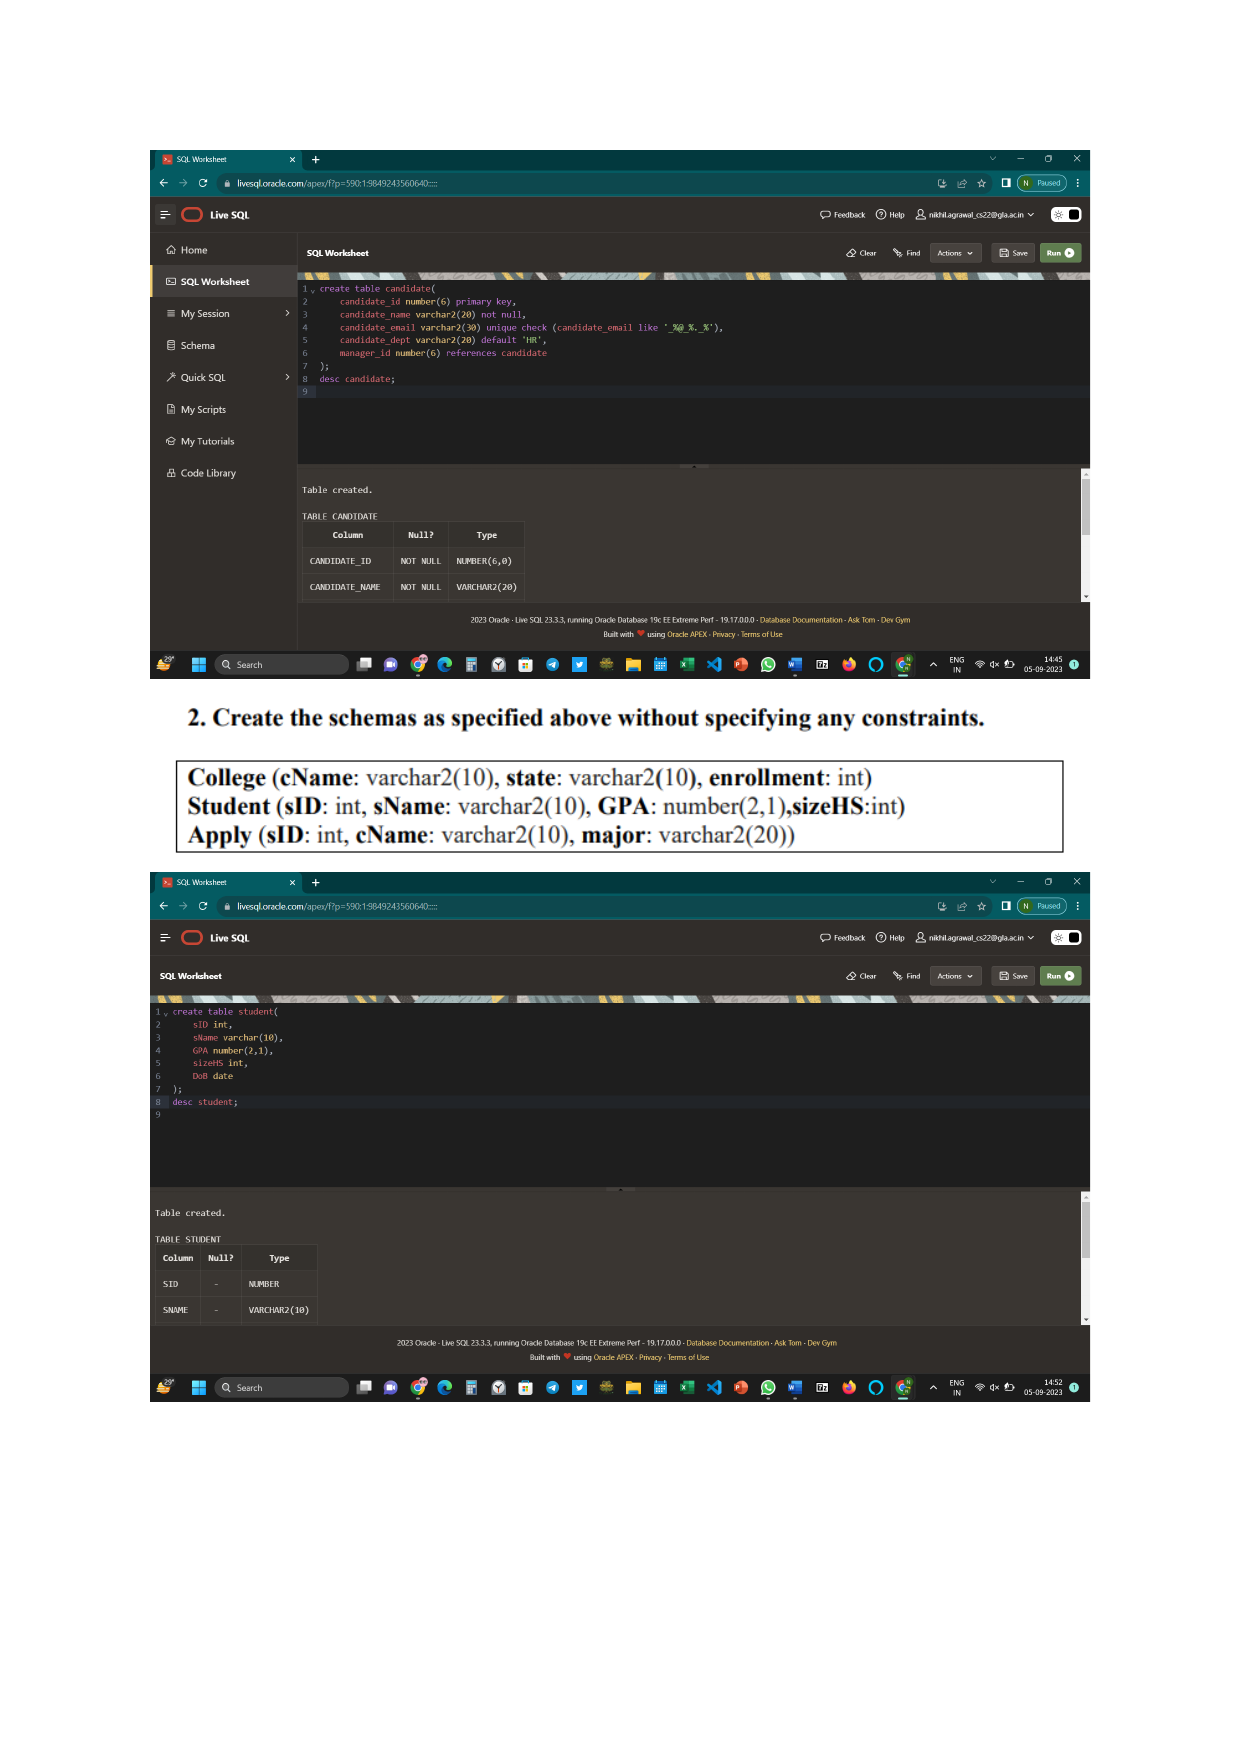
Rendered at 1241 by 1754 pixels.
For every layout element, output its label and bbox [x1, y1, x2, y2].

picture [150, 872, 1091, 1402]
picture [150, 150, 1091, 679]
picture [150, 697, 1091, 854]
